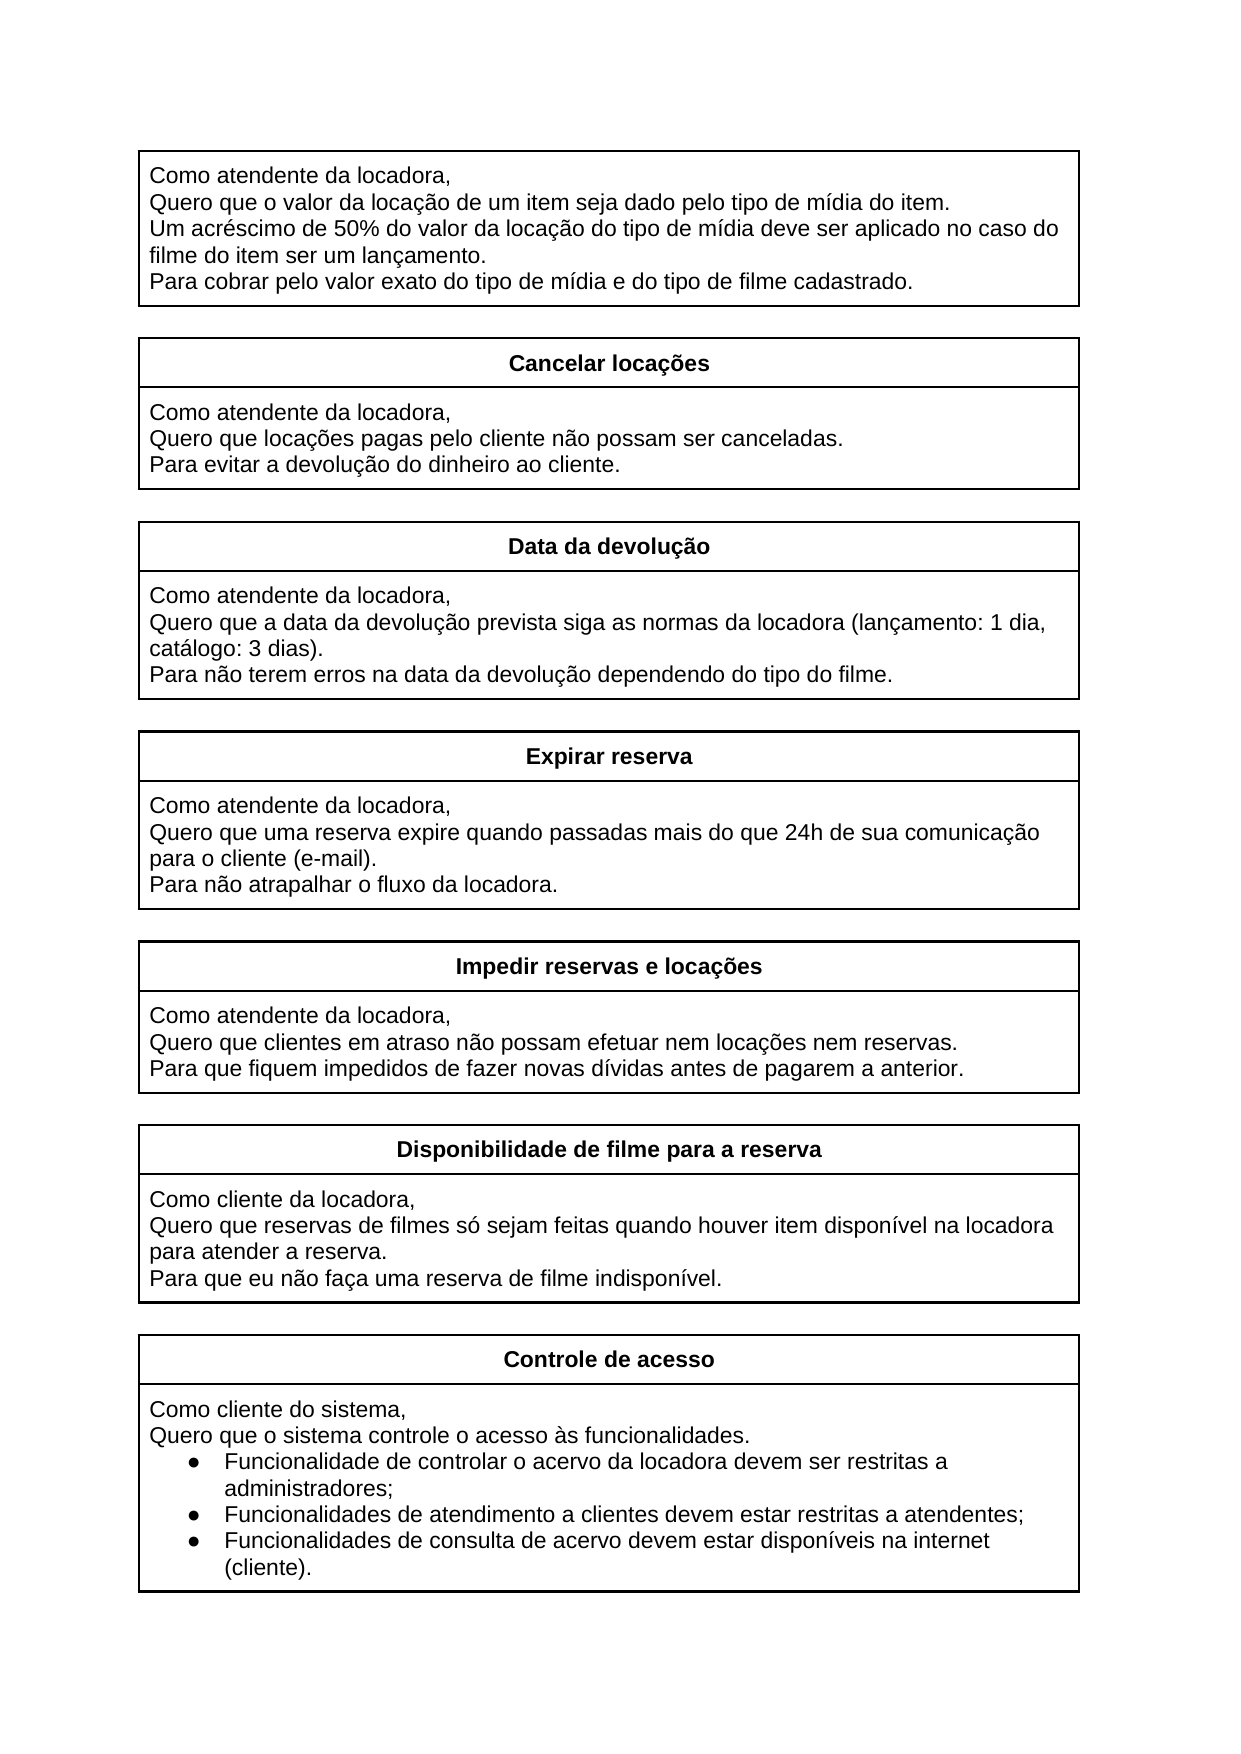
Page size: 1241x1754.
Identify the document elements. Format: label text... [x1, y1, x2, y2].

table_header Impedir reservas e locações [140, 943, 1078, 989]
table_header Data da devolução [140, 523, 1078, 570]
table_cell Como atendente da locadora, Quero que clientes em atraso não possam efetuar nem locações nem reservas. Para que fiquem impedidos de fazer novas dívidas antes de pagarem a anterior. [140, 992, 1078, 1092]
table_cell Como cliente do sistema, Quero que o sistema controle o acesso às funcionalidades. Funcionalidade de controlar o acervo da locadora devem ser restritas a administradores; Funcionalidades de atendimento a clientes devem estar restritas a atendentes; Funcionalidades de consulta de acervo devem estar disponíveis na internet (cliente). [140, 1385, 1078, 1590]
table_cell Como atendente da locadora, Quero que locações pagas pelo cliente não possam ser canceladas. Para evitar a devolução do dinheiro ao cliente. [140, 388, 1078, 488]
table_header Disponibilidade de filme para a reserva [140, 1126, 1078, 1173]
table_cell Como atendente da locadora, Quero que uma reserva expire quando passadas mais do que 24h de sua comunicação para o cliente (e-mail). Para não atrapalhar o fluxo da locadora. [140, 782, 1078, 908]
table_cell Como atendente da locadora, Quero que o valor da locação de um item seja dado pelo tipo de mídia do item. Um acréscimo de 50% do valor da locação do tipo de mídia deve ser aplicado no caso do filme do item ser um lançamento. Para cobrar pelo valor exato do tipo de mídia e do tipo de filme cadastrado. [140, 152, 1078, 305]
table_cell Como atendente da locadora, Quero que a data da devolução prevista siga as normas da locadora (lançamento: 1 dia, catálogo: 3 dias). Para não terem erros na data da devolução dependendo do tipo do filme. [140, 572, 1078, 698]
table_cell Como cliente da locadora, Quero que reservas de filmes só sejam feitas quando houver item disponível na locadora para atender a reserva. Para que eu não faça uma reserva de filme indisponível. [140, 1175, 1078, 1301]
table_header Expirar reserva [140, 733, 1078, 780]
table_header Cancelar locações [140, 339, 1078, 386]
table_header Controle de acesso [140, 1336, 1078, 1383]
